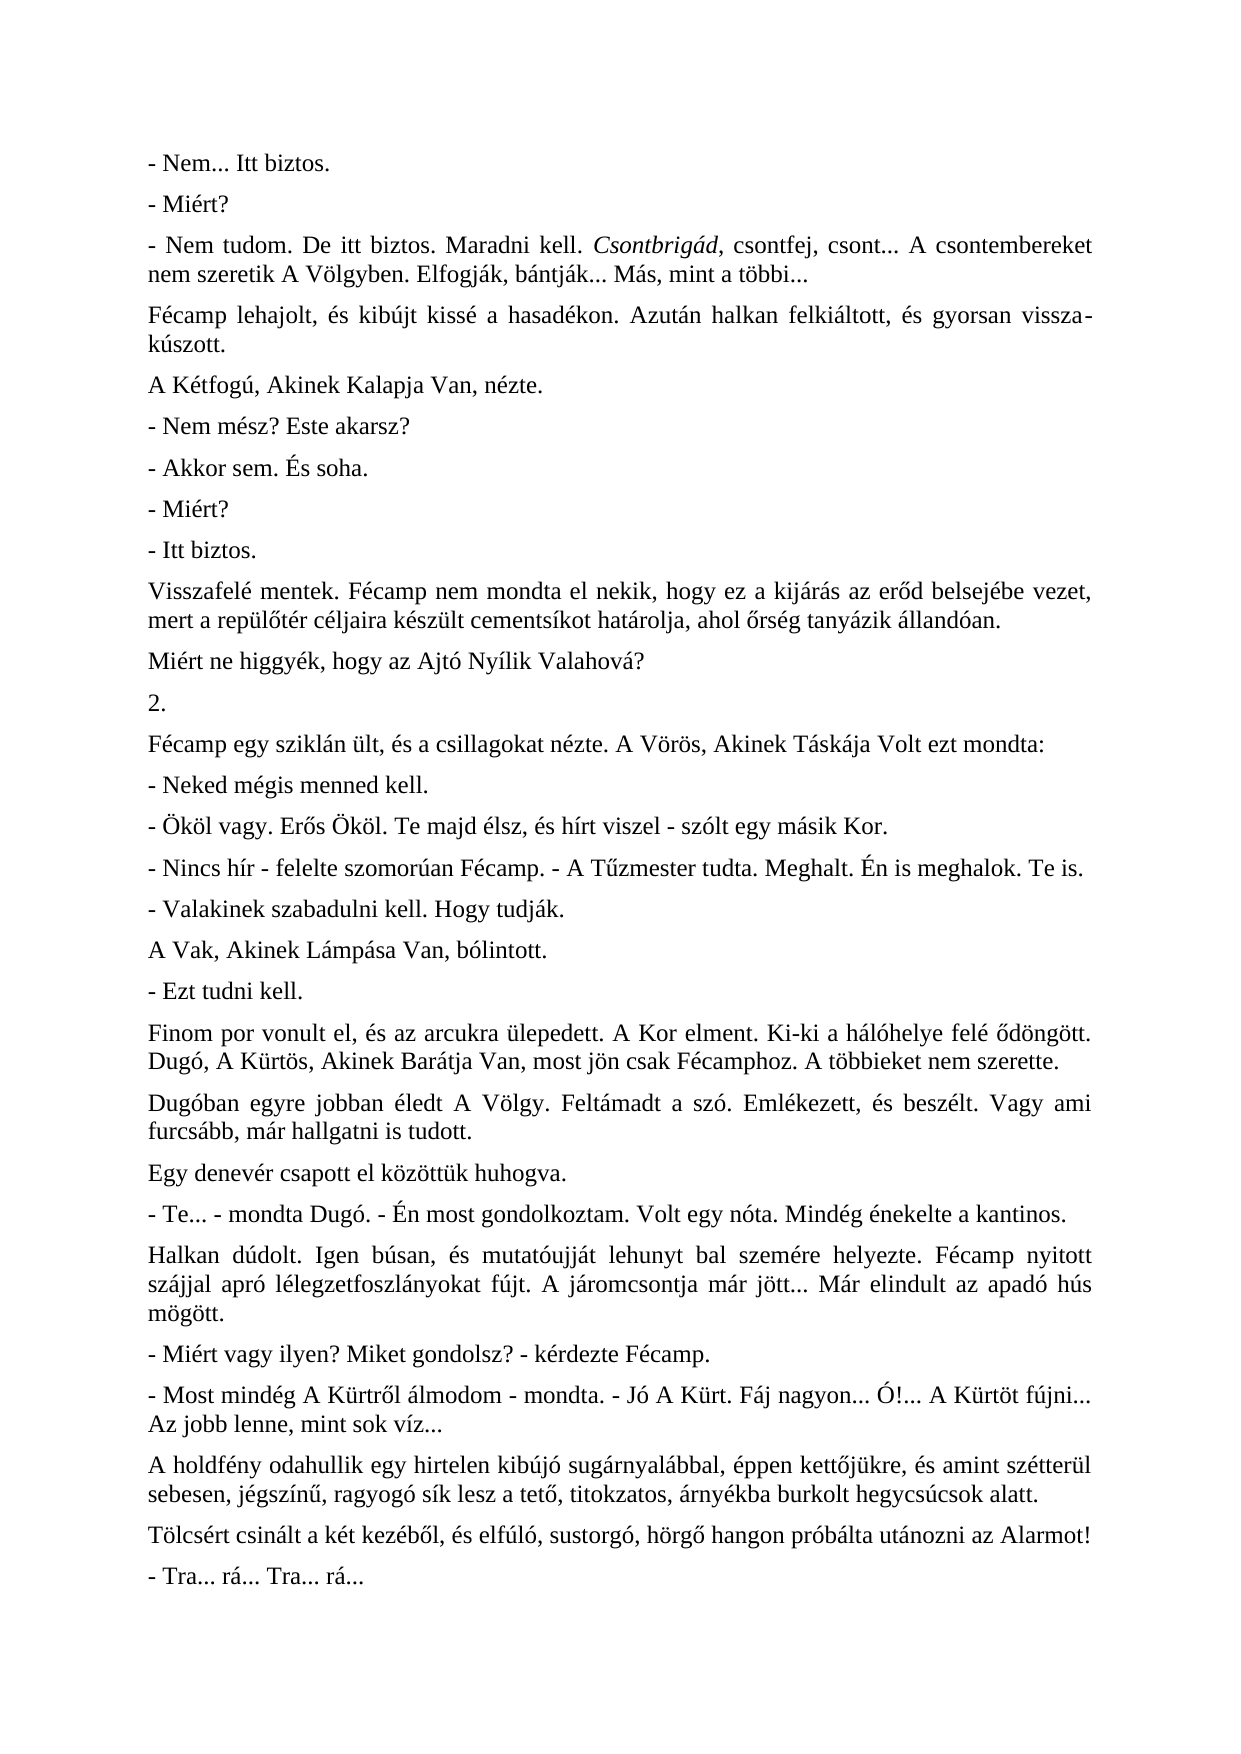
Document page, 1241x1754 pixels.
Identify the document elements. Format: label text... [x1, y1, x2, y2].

subtitle 2. [148, 688, 1093, 716]
text Dugóban egyre jobban éledt A Völgy. Feltámadt a szó. Emlékezett, és beszélt. Vagy ami furcsább, már hallgatni is tudott. [148, 1088, 1093, 1145]
text - Neked mégis menned kell. [148, 770, 1093, 799]
text - Tra... rá... Tra... rá... [148, 1561, 1093, 1590]
text - Akkor sem. És soha. [148, 453, 1093, 481]
text - Miért? [148, 189, 1093, 218]
text Fécamp egy sziklán ült, és a csillagokat nézte. A Vörös, Akinek Táskája Volt ezt mondta: [148, 729, 1093, 758]
text - Nincs hír - felelte szomorúan Fécamp. - A Tűzmester tudta. Meghalt. Én is meghalok. Te is. [148, 853, 1093, 881]
text - Miért vagy ilyen? Miket gondolsz? - kérdezte Fécamp. [148, 1339, 1093, 1368]
text A holdfény odahullik egy hirtelen kibújó sugárnyalábbal, éppen kettőjükre, és amint szétterül sebesen, jégszínű, ragyogó sík lesz a tető, titokzatos, árnyékba burkolt hegycsúcsok alatt. [148, 1450, 1093, 1508]
text - Most mindég A Kürtről álmodom - mondta. - Jó A Kürt. Fáj nagyon... Ó!... A Kürtöt fújni... Az jobb lenne, mint sok víz... [148, 1380, 1093, 1438]
text Halkan dúdolt. Igen búsan, és mutatóujját lehunyt bal szemére helyezte. Fécamp nyitott szájjal apró lélegzetfoszlányokat fújt. A járomcsontja már jött... Már elindult az apadó hús mögött. [148, 1240, 1093, 1326]
text - Nem... Itt biztos. [148, 148, 1093, 176]
text Visszafelé mentek. Fécamp nem mondta el nekik, hogy ez a kijárás az erőd belsejébe vezet, mert a repülőtér céljaira készült cementsíkot határolja, ahol őrség tanyázik állandóan. [148, 576, 1093, 634]
text Miért ne higgyék, hogy az Ajtó Nyílik Valahová? [148, 646, 1093, 675]
text - Te... - mondta Dugó. - Én most gondolkoztam. Volt egy nóta. Mindég énekelte a kantinos. [148, 1199, 1093, 1228]
text - Itt biztos. [148, 535, 1093, 564]
text Finom por vonult el, és az arcukra ülepedett. A Kor elment. Ki-ki a hálóhelye felé ődöngött. Dugó, A Kürtös, Akinek Barátja Van, most jön csak Fécamphoz. A többieket nem szerette. [148, 1018, 1093, 1075]
text - Ezt tudni kell. [148, 976, 1093, 1005]
text - Ököl vagy. Erős Ököl. Te majd élsz, és hírt viszel - szólt egy másik Kor. [148, 811, 1093, 840]
text A Vak, Akinek Lámpása Van, bólintott. [148, 935, 1093, 964]
text - Miért? [148, 494, 1093, 523]
text A Kétfogú, Akinek Kalapja Van, nézte. [148, 370, 1093, 399]
text Egy denevér csapott el közöttük huhogva. [148, 1158, 1093, 1186]
text - Valakinek szabadulni kell. Hogy tudják. [148, 894, 1093, 923]
text Tölcsért csinált a két kezéből, és elfúló, sustorgó, hörgő hangon próbálta utánozni az Alarmot! [148, 1520, 1093, 1549]
text - Nem mész? Este akarsz? [148, 411, 1093, 440]
text Fécamp lehajolt, és kibújt kissé a hasadékon. Azután halkan felkiáltott, és gyorsan visszakúszott. [148, 300, 1093, 358]
text - Nem tudom. De itt biztos. Maradni kell. Csontbrigád, csontfej, csont... A csontembereket nem szeretik A Völgyben. Elfogják, bántják... Más, mint a többi... [148, 230, 1093, 288]
